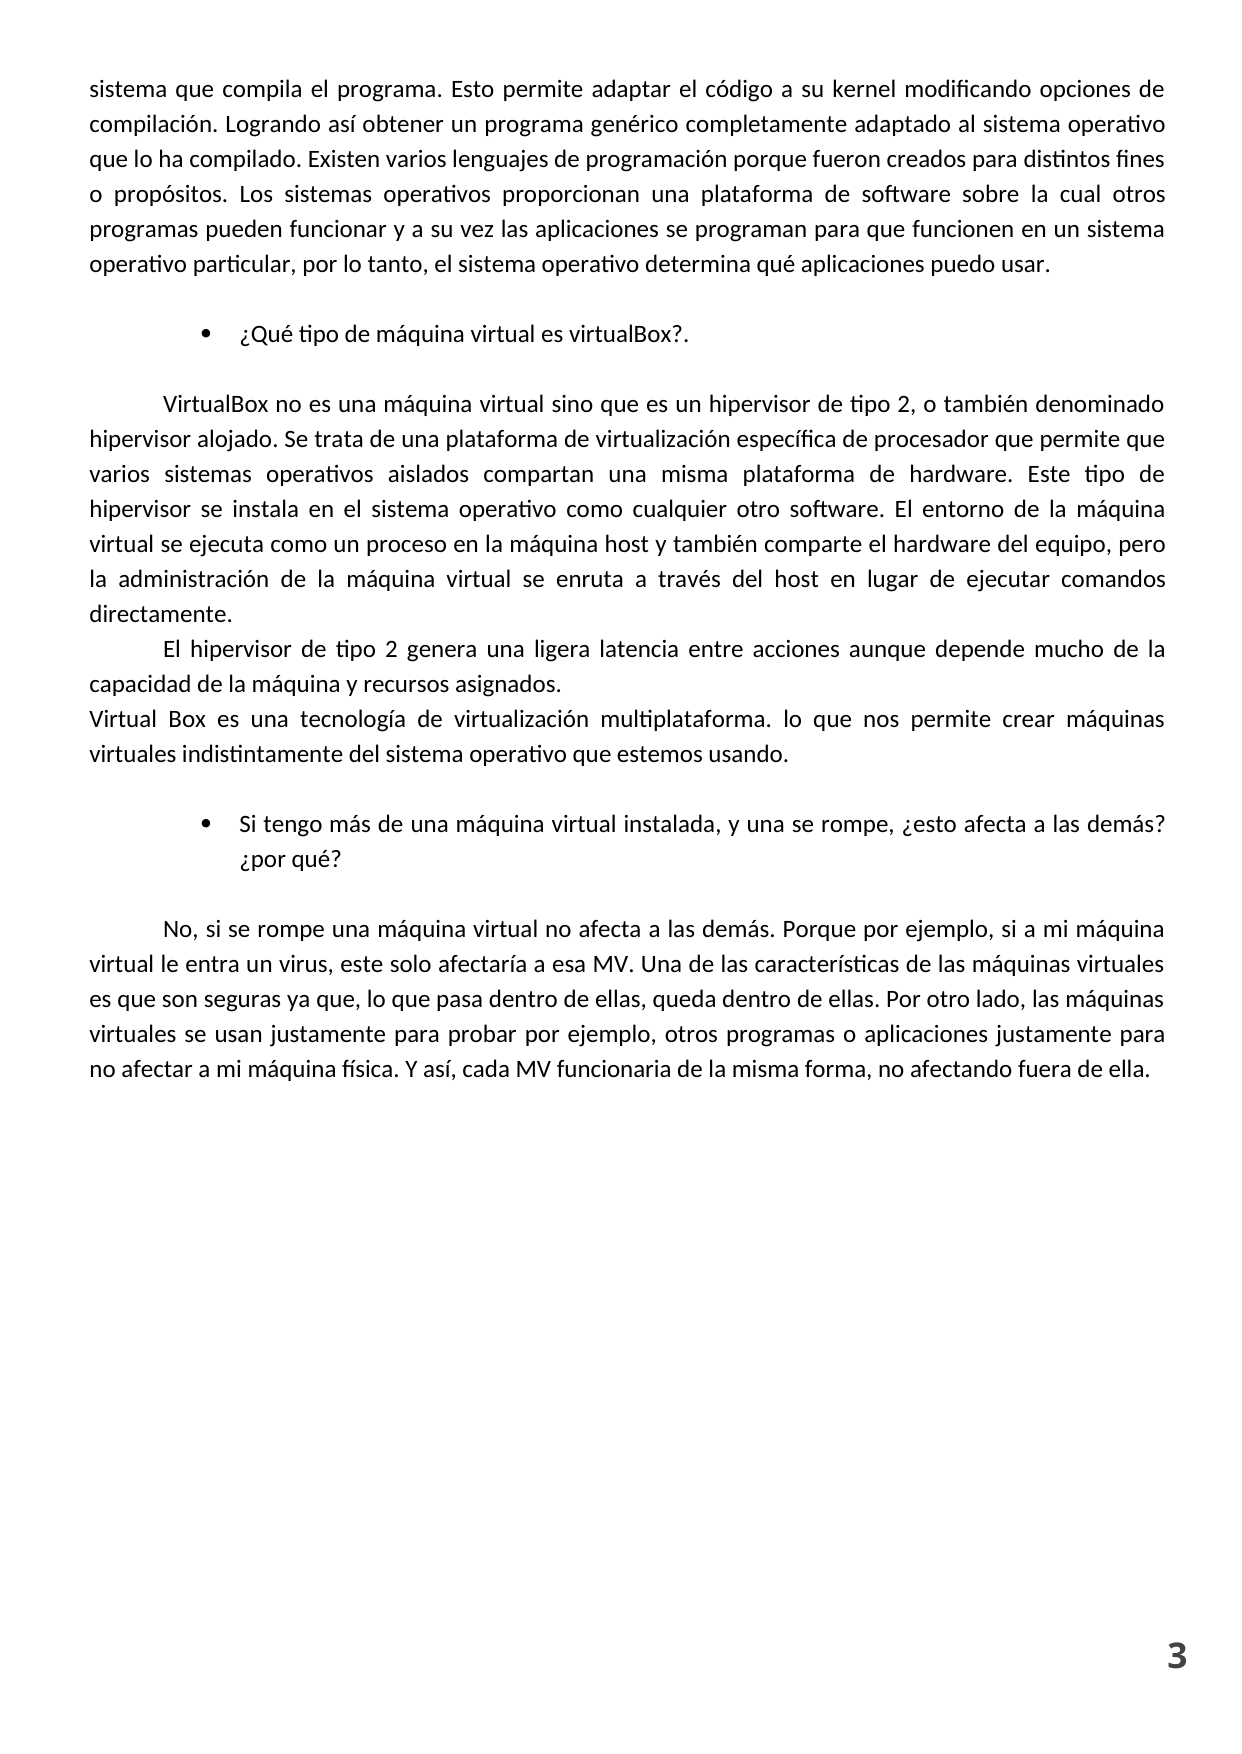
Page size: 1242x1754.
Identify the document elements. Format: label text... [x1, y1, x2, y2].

text El hipervisor de tipo 2 genera una ligera latencia entre acciones aunque depende mucho de la capacidad de la máquina y recursos asignados. [89, 633, 1167, 699]
text Virtual Box es una tecnología de virtualización multiplataforma. lo que nos permite crear máquinas virtuales indistintamente del sistema operativo que estemos usando. [89, 703, 1167, 769]
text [89, 73, 1167, 279]
text No, si se rompe una máquina virtual no afecta a las demás. Porque por ejemplo, si a mi máquina virtual le entra un virus, este solo afectaría a esa MV. Una de las características de las máquinas virtuales es que son seguras ya que, lo que pasa dentro de ellas, queda dentro de ellas. Por otro lado, las máquinas virtuales se usan justamente para probar por ejemplo, otros programas o aplicaciones justamente para no afectar a mi máquina física. Y así, cada MV funcionaria de la misma forma, no afectando fuera de ella. [89, 913, 1167, 1084]
list Si tengo más de una máquina virtual instalada, y una se rompe, ¿esto afecta a las demás? ¿por qué? [202, 808, 1167, 874]
list ¿Qué tipo de máquina virtual es virtualBox?. [202, 318, 1167, 349]
text VirtualBox no es una máquina virtual sino que es un hipervisor de tipo 2, o también denominado hipervisor alojado. Se trata de una plataforma de virtualización específica de procesador que permite que varios sistemas operativos aislados compartan una misma plataforma de hardware. Este tipo de hipervisor se instala en el sistema operativo como cualquier otro software. El entorno de la máquina virtual se ejecuta como un proceso en la máquina host y también comparte el hardware del equipo, pero la administración de la máquina virtual se enruta a través del host en lugar de ejecutar comandos directamente. [89, 388, 1167, 629]
